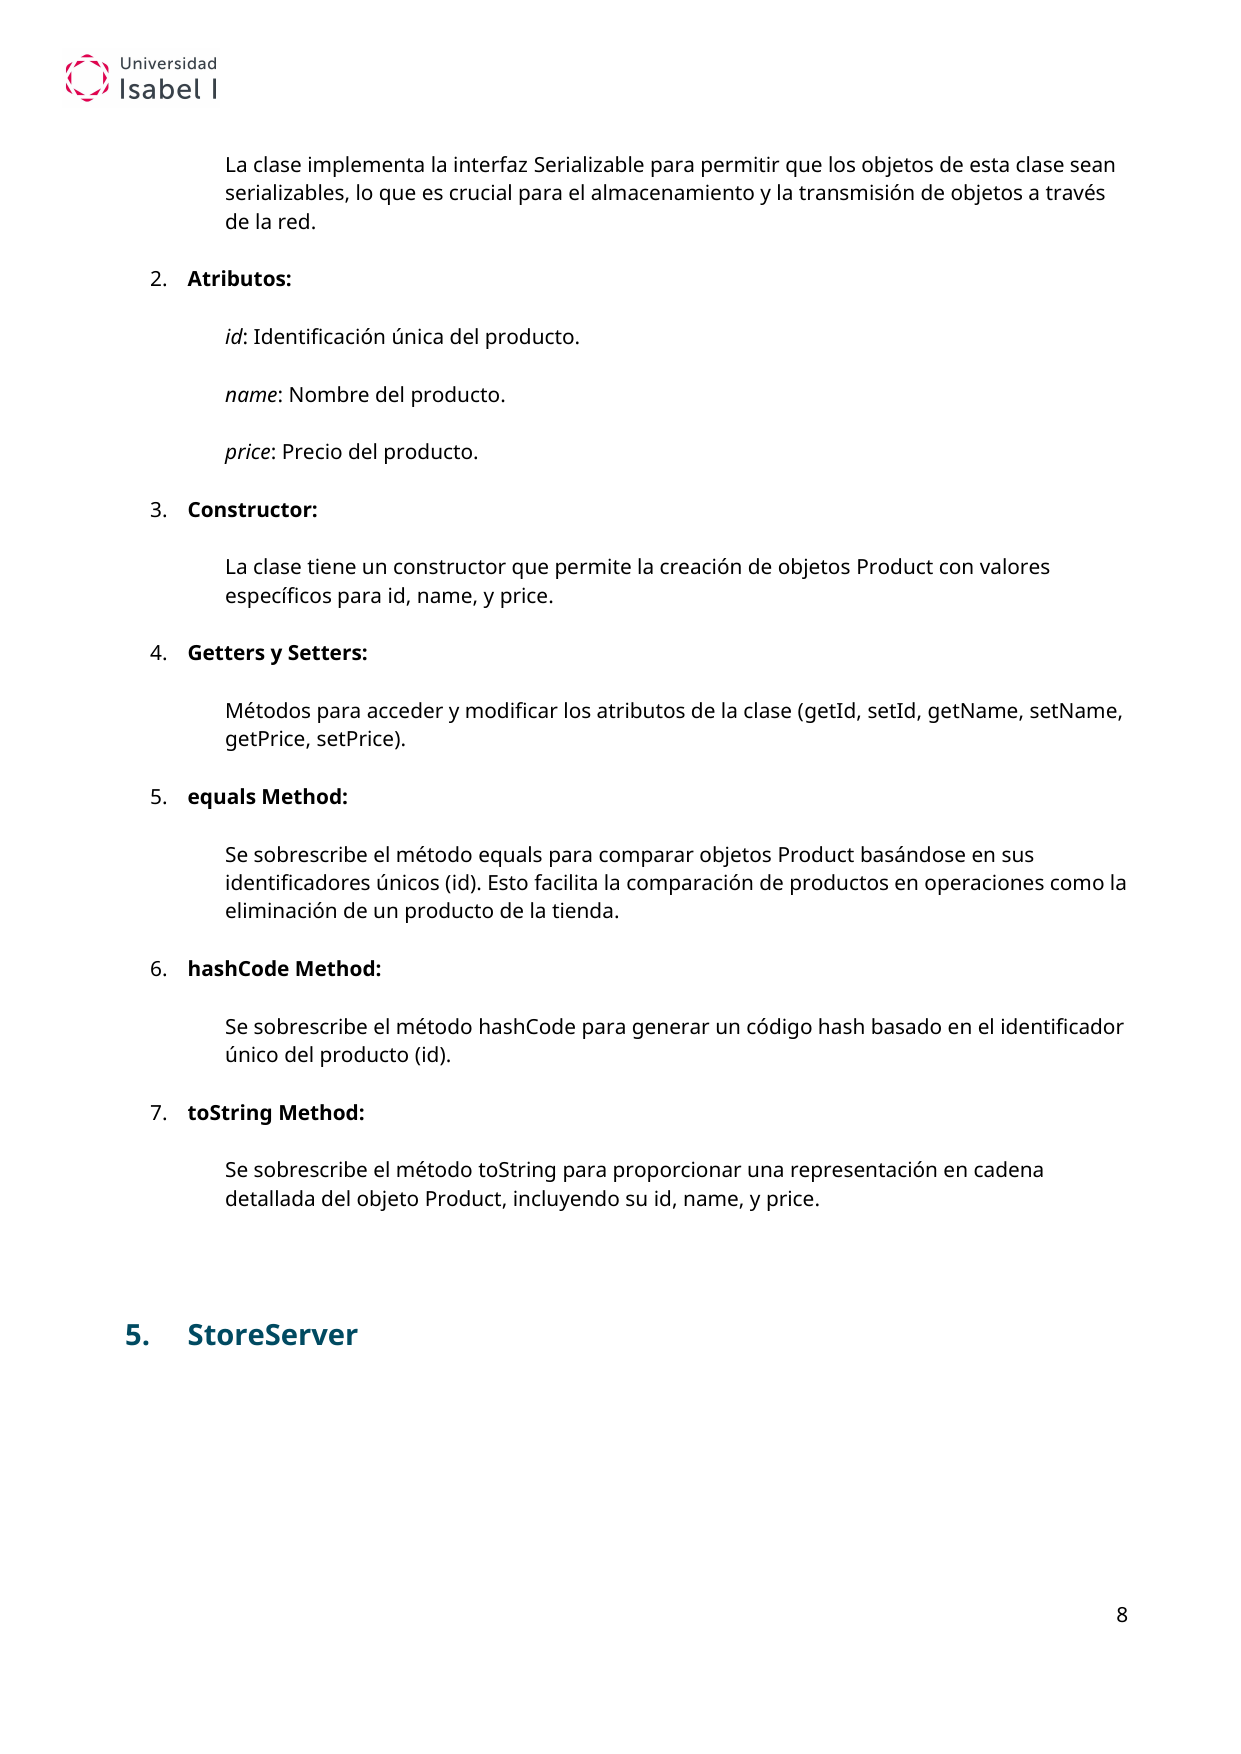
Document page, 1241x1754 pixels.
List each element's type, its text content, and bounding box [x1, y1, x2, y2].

text Métodos para acceder y modificar los atributos de la clase (getId, setId, getName, setName, getPrice, setPrice). [225, 696, 1128, 753]
list Getters y Setters: [150, 638, 1128, 667]
list Constructor: [150, 495, 1128, 523]
text Se sobrescribe el método toString para proporcionar una representación en cadena detallada del objeto Product, incluyendo su id, name, y price. [225, 1156, 1128, 1212]
text La clase implementa la interfaz Serializable para permitir que los objetos de esta clase sean serializables, lo que es crucial para el almacenamiento y la transmisión de objetos a través de la red. [225, 150, 1128, 235]
text Se sobrescribe el método hashCode para generar un código hash basado en el identificador único del producto (id). [225, 1012, 1128, 1069]
picture [61, 48, 221, 108]
list Atributos: [150, 264, 1128, 293]
text name: Nombre del producto. [225, 380, 1128, 408]
text Se sobrescribe el método equals para comparar objetos Product basándose en sus identificadores únicos (id). Esto facilita la comparación de productos en operaciones como la eliminación de un producto de la tienda. [225, 840, 1128, 925]
text La clase tiene un constructor que permite la creación de objetos Product con valores específicos para id, name, y price. [225, 552, 1128, 609]
list toString Method: [150, 1098, 1128, 1126]
list hashCode Method: [150, 954, 1128, 983]
text price: Precio del producto. [225, 437, 1128, 466]
text id: Identificación única del producto. [225, 322, 1128, 351]
list equals Method: [150, 782, 1128, 811]
subtitle StoreServer [150, 1314, 1128, 1354]
